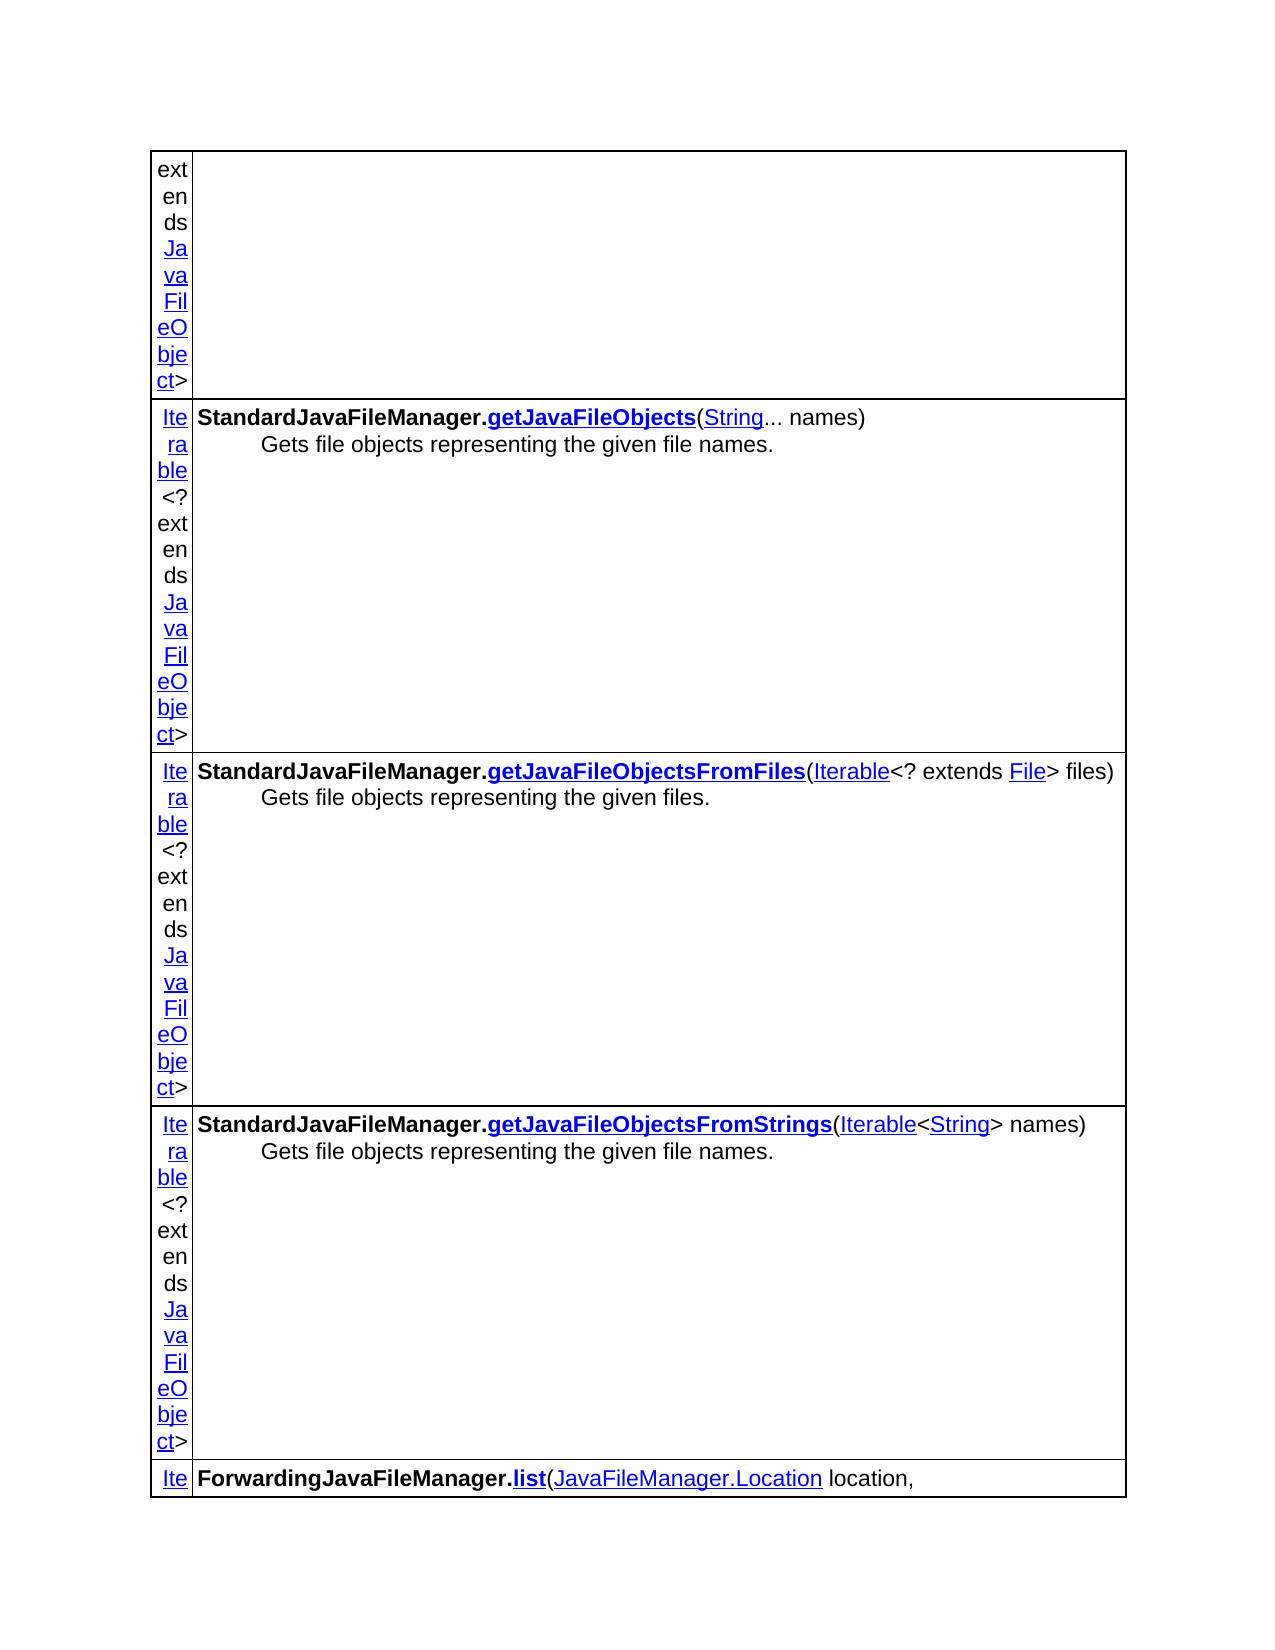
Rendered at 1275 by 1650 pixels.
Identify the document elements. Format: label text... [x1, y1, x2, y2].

table_cell StandardJavaFileManager.getJavaFileObjectsFromFiles(Iterable<? extends File> files) Gets file objects representing the given files. [193, 753, 1125, 1105]
table_cell Iterable<? extends JavaFileObject> [152, 753, 192, 1105]
table_cell Iterable<? extends JavaFileObject> [152, 400, 192, 752]
table_cell StandardJavaFileManager.getJavaFileObjects(String... names) Gets file objects representing the given file names. [193, 400, 1125, 752]
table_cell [193, 152, 1125, 398]
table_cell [152, 1460, 192, 1496]
table_cell Iterable<? extends JavaFileObject> [152, 1107, 192, 1459]
table_cell StandardJavaFileManager.getJavaFileObjectsFromStrings(Iterable<String> names) Gets file objects representing the given file names. [193, 1107, 1125, 1459]
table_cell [152, 152, 192, 398]
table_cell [193, 1460, 1125, 1496]
